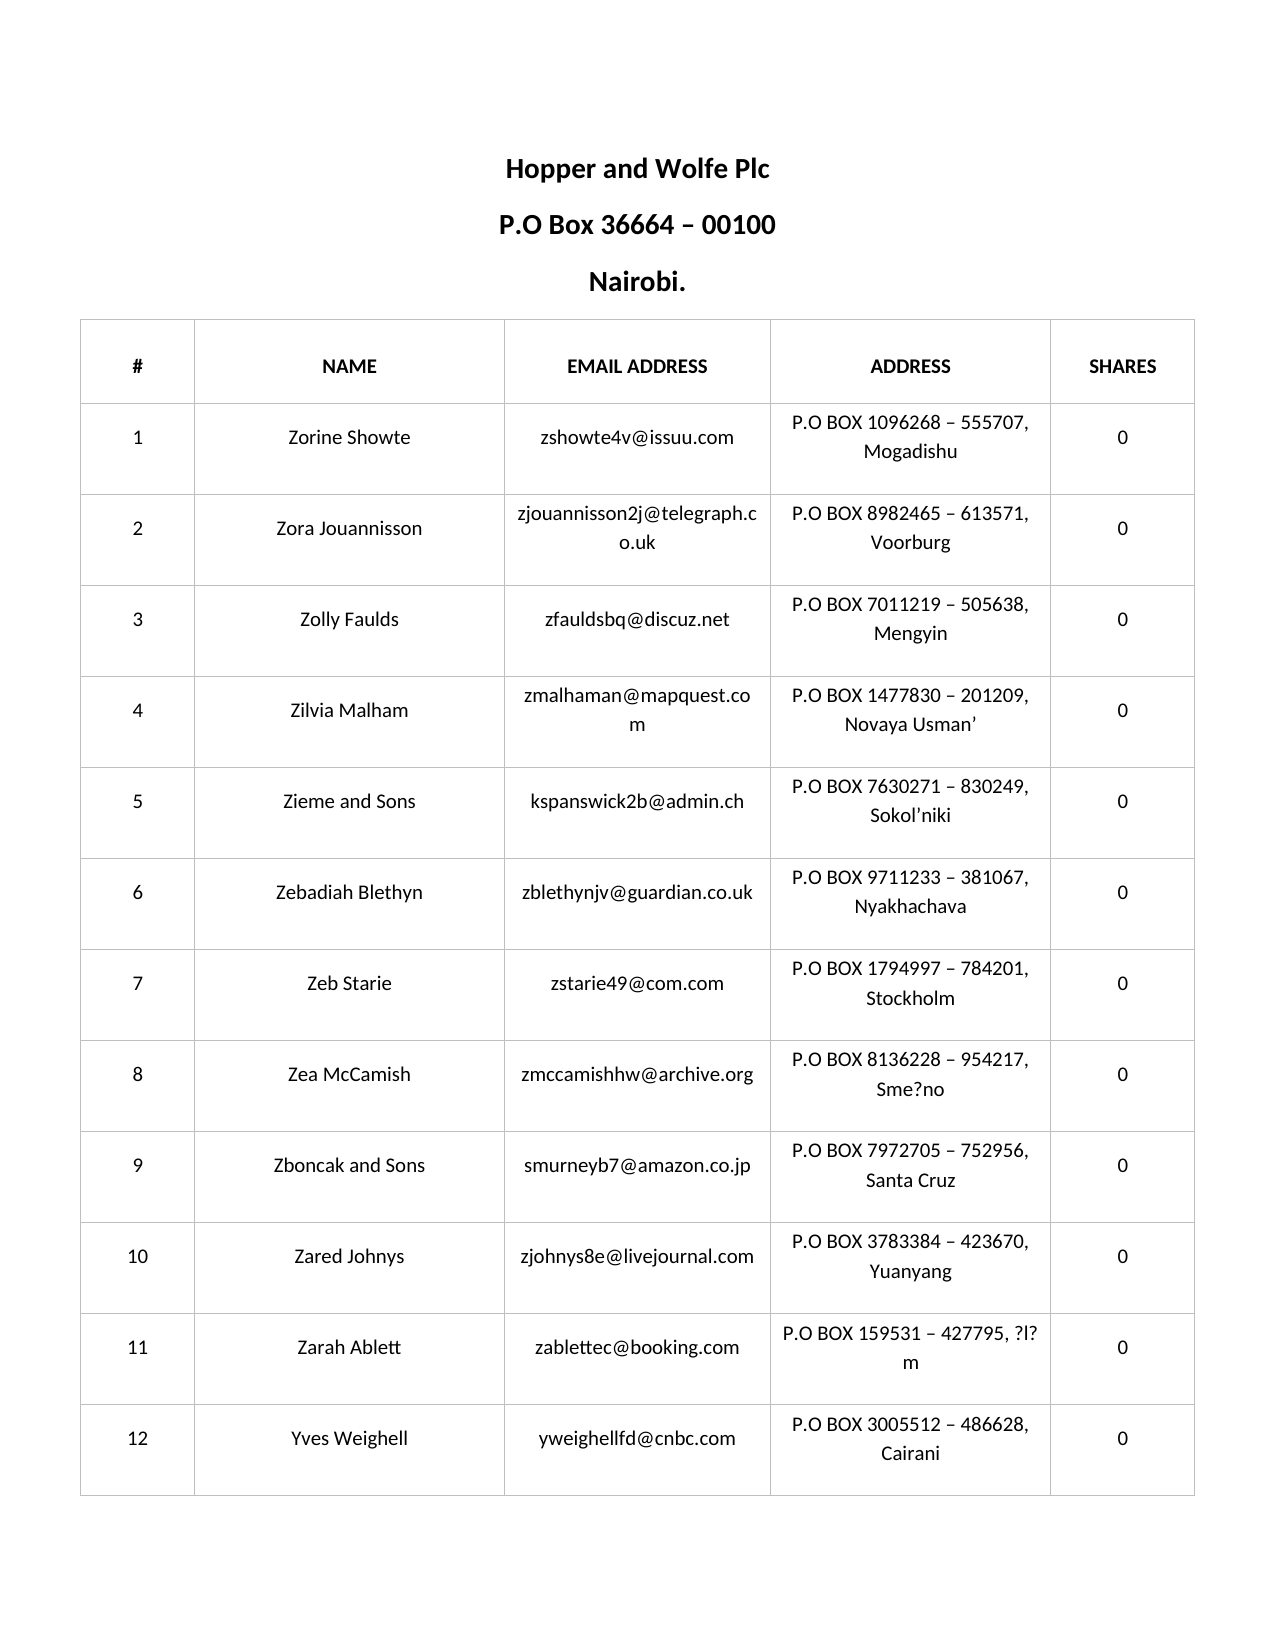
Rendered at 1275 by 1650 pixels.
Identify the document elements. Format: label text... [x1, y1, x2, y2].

table_cell P.O BOX 7972705 – 752956, Santa Cruz [771, 1132, 1050, 1222]
table_cell P.O BOX 7011219 – 505638, Mengyin [771, 586, 1050, 676]
table_cell P.O BOX 9711233 – 381067, Nyakhachava [771, 859, 1050, 949]
table_cell P.O BOX 3783384 – 423670, Yuanyang [771, 1223, 1050, 1313]
table_cell P.O BOX 8982465 – 613571, Voorburg [771, 495, 1050, 585]
table_cell 0 [1051, 1314, 1194, 1404]
table_cell zablettec@booking.com [505, 1314, 770, 1404]
table_cell P.O BOX 7630271 – 830249, Sokol’niki [771, 768, 1050, 858]
table_cell 0 [1051, 586, 1194, 676]
table_cell 0 [1051, 768, 1194, 858]
table_cell P.O BOX 3005512 – 486628, Cairani [771, 1405, 1050, 1495]
table_cell 0 [1051, 1132, 1194, 1222]
table_cell P.O BOX 1477830 – 201209, Novaya Usman’ [771, 677, 1050, 767]
table_cell 0 [1051, 677, 1194, 767]
table_header # [81, 320, 194, 403]
text Hopper and Wolfe Plc [187, 150, 1087, 186]
table_cell 0 [1051, 1041, 1194, 1131]
table_cell 5 [81, 768, 194, 858]
table_cell 4 [81, 677, 194, 767]
table_header NAME [195, 320, 504, 403]
table_cell Zolly Faulds [195, 586, 504, 676]
table_cell 0 [1051, 859, 1194, 949]
table_cell zfauldsbq@discuz.net [505, 586, 770, 676]
table_cell P.O BOX 1096268 – 555707, Mogadishu [771, 404, 1050, 494]
table_cell kspanswick2b@admin.ch [505, 768, 770, 858]
table_header ADDRESS [771, 320, 1050, 403]
table_cell 7 [81, 950, 194, 1040]
table_cell Zarah Ablett [195, 1314, 504, 1404]
table_cell Zebadiah Blethyn [195, 859, 504, 949]
table_cell Zared Johnys [195, 1223, 504, 1313]
table_cell zjouannisson2j@telegraph.co.uk [505, 495, 770, 585]
table_cell Zeb Starie [195, 950, 504, 1040]
table_cell Zieme and Sons [195, 768, 504, 858]
table_cell smurneyb7@amazon.co.jp [505, 1132, 770, 1222]
table_cell 0 [1051, 495, 1194, 585]
table_cell zjohnys8e@livejournal.com [505, 1223, 770, 1313]
table_cell zshowte4v@issuu.com [505, 404, 770, 494]
table_cell Zora Jouannisson [195, 495, 504, 585]
table_cell Zea McCamish [195, 1041, 504, 1131]
table_cell 11 [81, 1314, 194, 1404]
table_cell 0 [1051, 1405, 1194, 1495]
table_cell 6 [81, 859, 194, 949]
table_cell P.O BOX 8136228 – 954217, Sme?no [771, 1041, 1050, 1131]
table_cell Zilvia Malham [195, 677, 504, 767]
table_cell P.O BOX 159531 – 427795, ?l?m [771, 1314, 1050, 1404]
table_cell 3 [81, 586, 194, 676]
table_cell zmccamishhw@archive.org [505, 1041, 770, 1131]
table_cell zmalhaman@mapquest.com [505, 677, 770, 767]
table_header EMAIL ADDRESS [505, 320, 770, 403]
table_cell 0 [1051, 404, 1194, 494]
text Nairobi. [187, 263, 1087, 298]
table_cell 1 [81, 404, 194, 494]
table_cell 9 [81, 1132, 194, 1222]
table_cell 10 [81, 1223, 194, 1313]
table_cell Yves Weighell [195, 1405, 504, 1495]
table_cell 2 [81, 495, 194, 585]
table_cell zstarie49@com.com [505, 950, 770, 1040]
table_cell 12 [81, 1405, 194, 1495]
table_cell Zorine Showte [195, 404, 504, 494]
table_cell Zboncak and Sons [195, 1132, 504, 1222]
table_cell yweighellfd@cnbc.com [505, 1405, 770, 1495]
table_cell 0 [1051, 1223, 1194, 1313]
table_cell 8 [81, 1041, 194, 1131]
table_header SHARES [1051, 320, 1194, 403]
table_cell 0 [1051, 950, 1194, 1040]
table_cell P.O BOX 1794997 – 784201, Stockholm [771, 950, 1050, 1040]
text P.O Box 36664 – 00100 [187, 206, 1087, 242]
table_cell zblethynjv@guardian.co.uk [505, 859, 770, 949]
